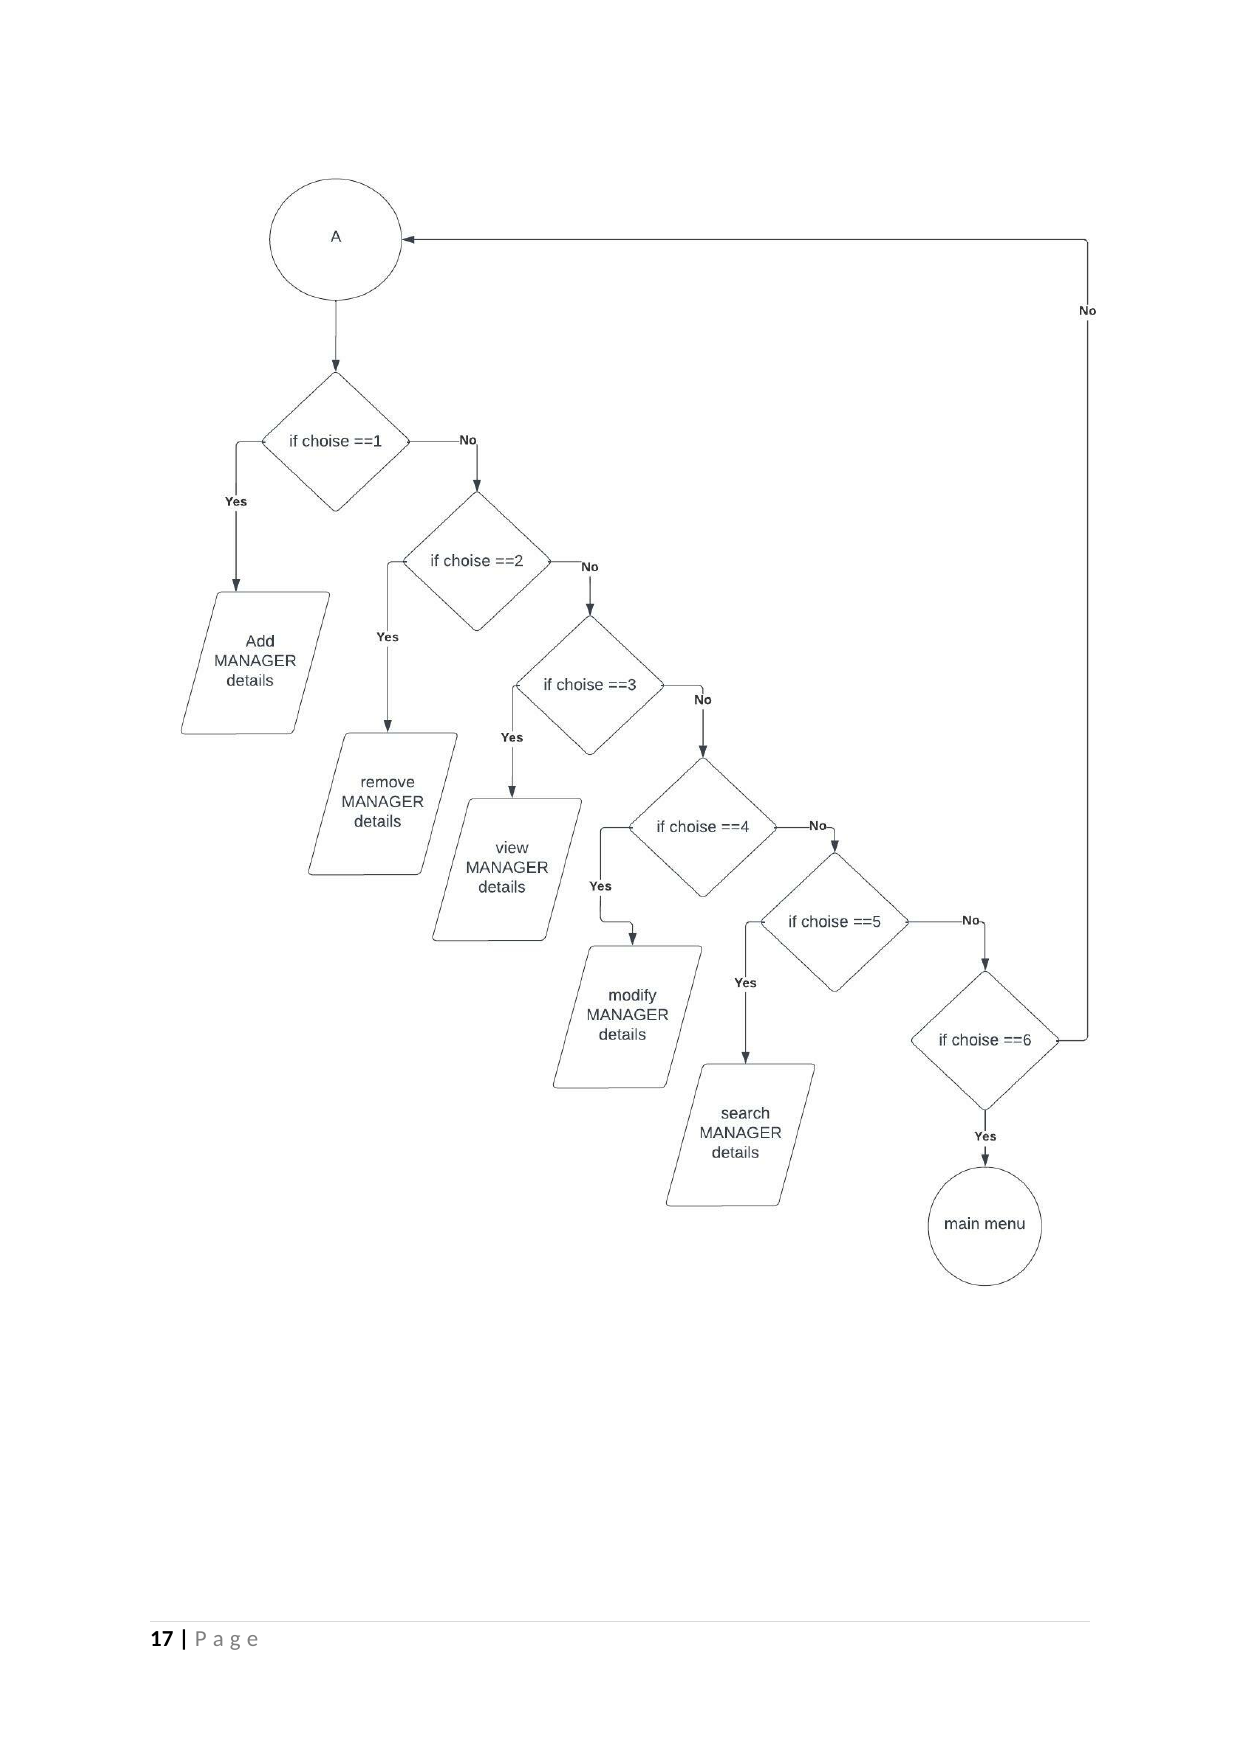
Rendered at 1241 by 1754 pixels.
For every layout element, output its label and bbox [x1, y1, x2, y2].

picture [150, 150, 1125, 1315]
